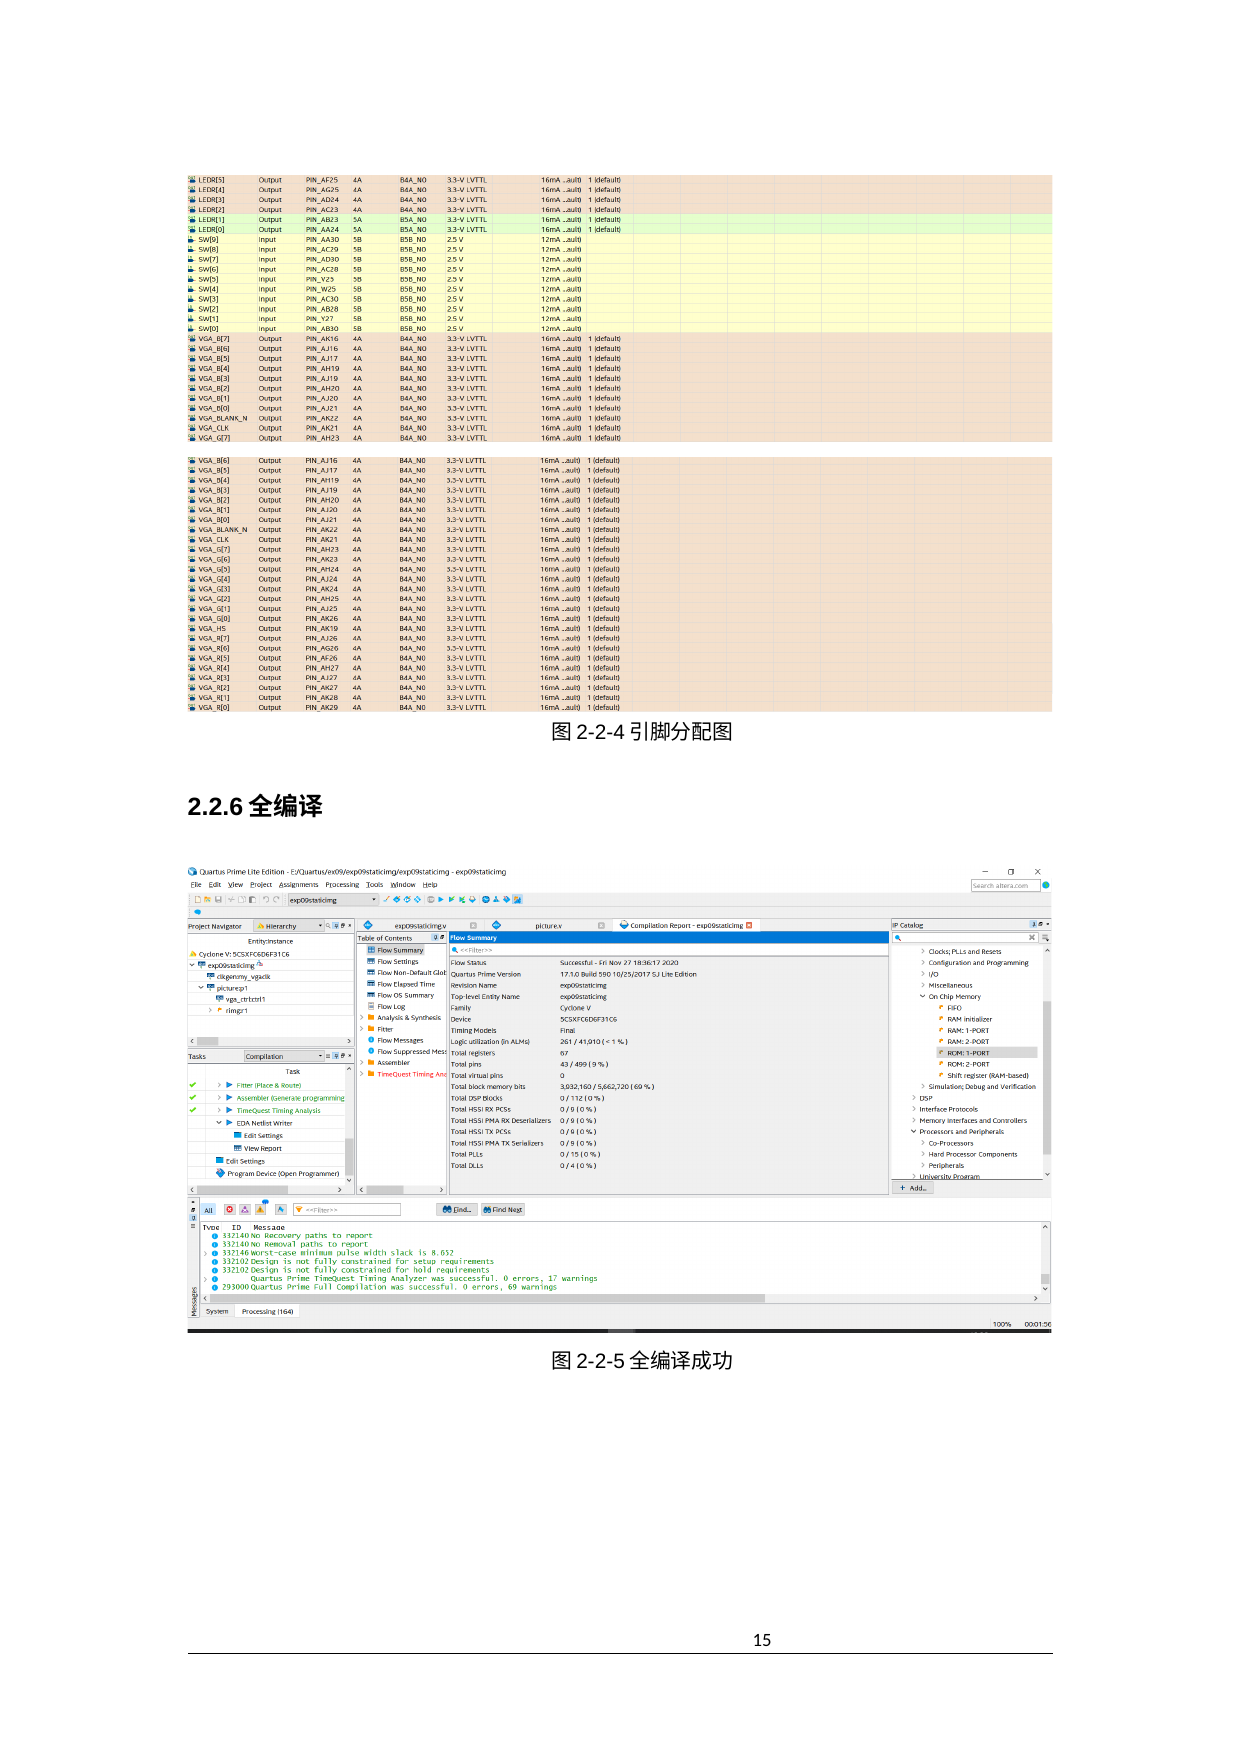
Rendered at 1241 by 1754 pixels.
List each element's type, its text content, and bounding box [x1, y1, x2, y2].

picture [187, 865, 1052, 1333]
picture [187, 457, 1053, 712]
text 图2-2-5全编译成功 [187, 1343, 1053, 1375]
subtitle 2.2.6全编译 [187, 772, 1053, 837]
text 图2-2-4引脚分配图 [187, 714, 1053, 747]
picture [187, 175, 1053, 442]
